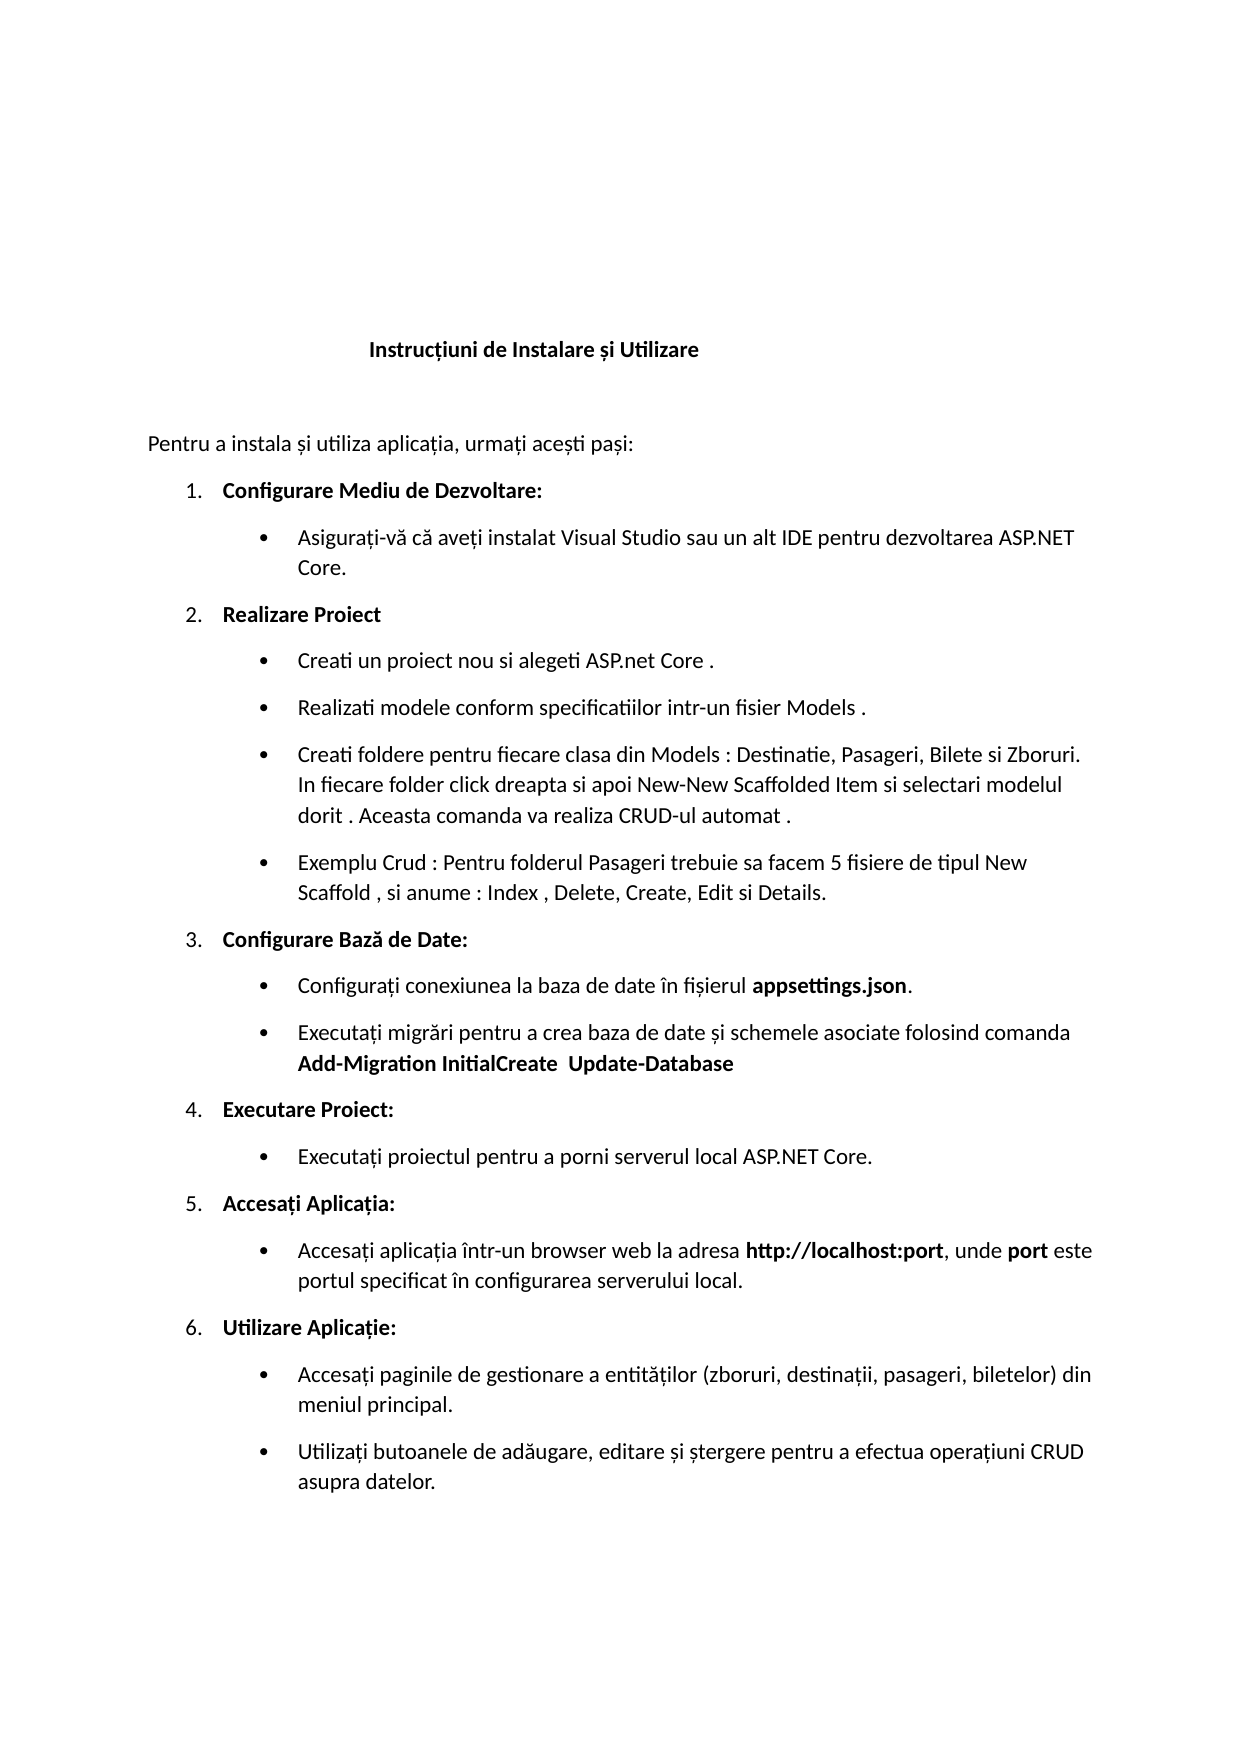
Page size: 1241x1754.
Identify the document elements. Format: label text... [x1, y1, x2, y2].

list Realizare Proiect [185, 600, 1093, 628]
list Realizati modele conform specificatiilor intr-un fisier Models . [260, 693, 1093, 721]
text Pentru a instala și utiliza aplicația, urmați acești pași: [148, 429, 1093, 457]
list Creati un proiect nou si alegeti ASP.net Core . [260, 647, 1093, 674]
list Executare Proiect: [185, 1096, 1093, 1123]
list Configurare Mediu de Dezvoltare: [185, 476, 1093, 504]
list Executați migrări pentru a crea baza de date și schemele asociate folosind comanda Add-Migration InitialCreate Update-Database [260, 1018, 1093, 1077]
list Configurați conexiunea la baza de date în fișierul appsettings.json. [260, 972, 1093, 999]
list Configurare Bază de Date: [185, 925, 1093, 953]
list Accesați Aplicația: [185, 1189, 1093, 1217]
list Exemplu Crud : Pentru folderul Pasageri trebuie sa facem 5 fisiere de tipul New Scaffold , si anume : Index , Delete, Create, Edit si Details. [260, 848, 1093, 906]
list Executați proiectul pentru a porni serverul local ASP.NET Core. [260, 1142, 1093, 1170]
text Instrucțiuni de Instalare și Utilizare [295, 335, 1093, 363]
list Utilizare Aplicație: [185, 1313, 1093, 1341]
list Utilizați butoanele de adăugare, editare și ștergere pentru a efectua operațiuni CRUD asupra datelor. [260, 1437, 1093, 1495]
list Accesați aplicația într-un browser web la adresa http://localhost:port, unde port este portul specificat în configurarea serverului local. [260, 1236, 1093, 1294]
list Accesați paginile de gestionare a entităților (zboruri, destinații, pasageri, biletelor) din meniul principal. [260, 1360, 1093, 1418]
list Creati foldere pentru fiecare clasa din Models : Destinatie, Pasageri, Bilete si Zboruri. In fiecare folder click dreapta si apoi New-New Scaffolded Item si selectari modelul dorit . Aceasta comanda va realiza CRUD-ul automat . [260, 740, 1093, 829]
list Asigurați-vă că aveți instalat Visual Studio sau un alt IDE pentru dezvoltarea ASP.NET Core. [260, 523, 1093, 581]
